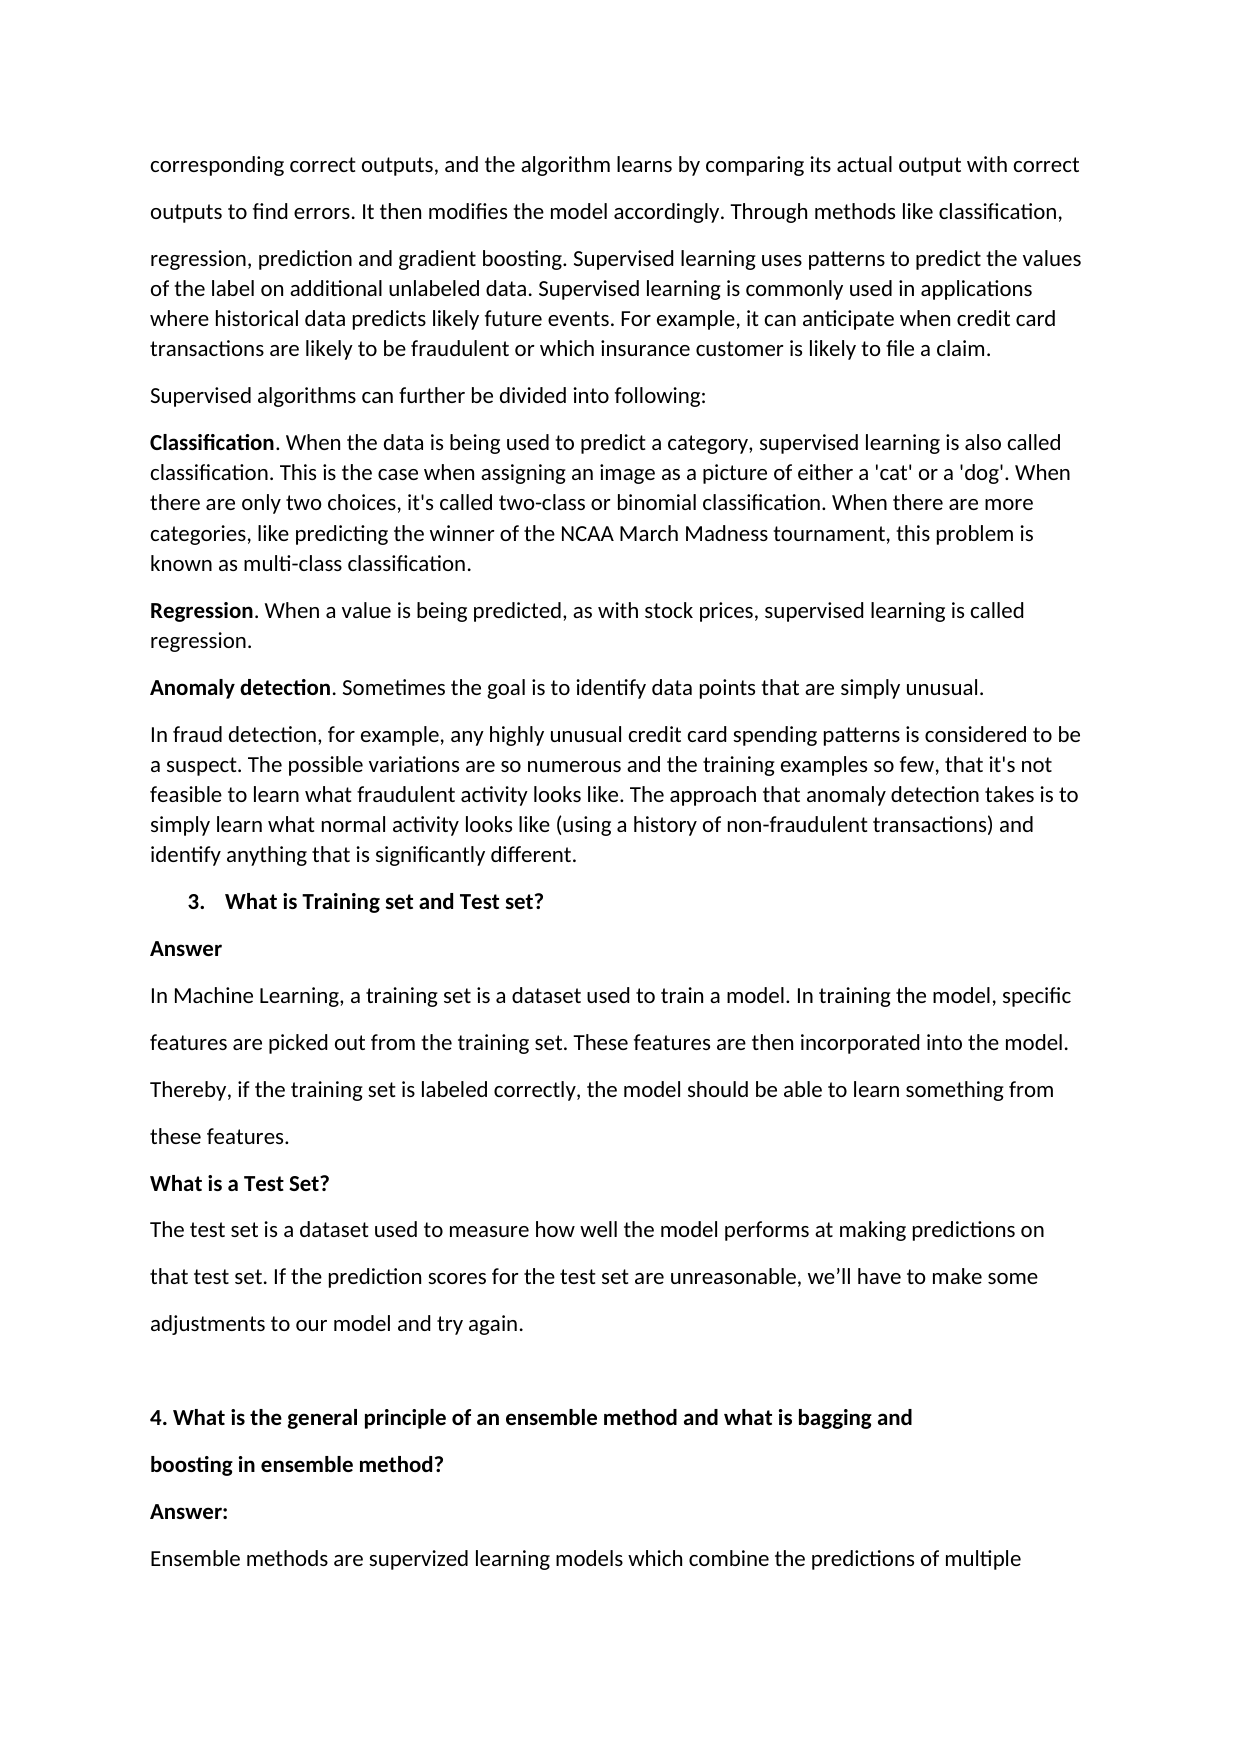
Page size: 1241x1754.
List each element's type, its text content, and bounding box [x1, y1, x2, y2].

text Regression. When a value is being predicted, as with stock prices, supervised learning is called regression. [150, 596, 1090, 654]
text that test set. If the prediction scores for the test set are unreasonable, we’ll have to make some [150, 1262, 1090, 1291]
text Answer [150, 934, 1090, 962]
text features are picked out from the training set. These features are then incorporated into the model. [150, 1028, 1090, 1056]
text In Machine Learning, a training set is a dataset used to train a model. In training the model, specific [150, 981, 1090, 1009]
text Answer: [150, 1497, 1090, 1525]
list What is Training set and Test set? [187, 887, 1090, 916]
text 4. What is the general principle of an ensemble method and what is bagging and [150, 1403, 1090, 1431]
text Thereby, if the training set is labeled correctly, the model should be able to learn something from [150, 1075, 1090, 1103]
text Anomaly detection. Sometimes the goal is to identify data points that are simply unusual. [150, 673, 1090, 701]
text Classification. When the data is being used to predict a category, supervised learning is also called classification. This is the case when assigning an image as a picture of either a 'cat' or a 'dog'. When there are only two choices, it's called two-class or binomial classification. When there are more categories, like predicting the winner of the NCAA March Madness tournament, this problem is known as multi-class classification. [150, 428, 1090, 577]
text these features. [150, 1122, 1090, 1150]
text corresponding correct outputs, and the algorithm learns by comparing its actual output with correct [150, 150, 1090, 178]
text outputs to find errors. It then modifies the model accordingly. Through methods like classification, [150, 197, 1090, 225]
text What is a Test Set? [150, 1169, 1090, 1197]
text regression, prediction and gradient boosting. Supervised learning uses patterns to predict the values of the label on additional unlabeled data. Supervised learning is commonly used in applications where historical data predicts likely future events. For example, it can anticipate when credit card transactions are likely to be fraudulent or which insurance customer is likely to file a claim. [150, 244, 1090, 362]
text Ensemble methods are supervized learning models which combine the predictions of multiple [150, 1544, 1090, 1572]
text boosting in ensemble method? [150, 1450, 1090, 1478]
text The test set is a dataset used to measure how well the model performs at making predictions on [150, 1216, 1090, 1244]
text Supervised algorithms can further be divided into following: [150, 381, 1090, 409]
text adjustments to our model and try again. [150, 1309, 1090, 1337]
text In fraud detection, for example, any highly unusual credit card spending patterns is considered to be a suspect. The possible variations are so numerous and the training examples so few, that it's not feasible to learn what fraudulent activity looks like. The approach that anomaly detection takes is to simply learn what normal activity looks like (using a history of non-fraudulent transactions) and identify anything that is significantly different. [150, 720, 1090, 869]
